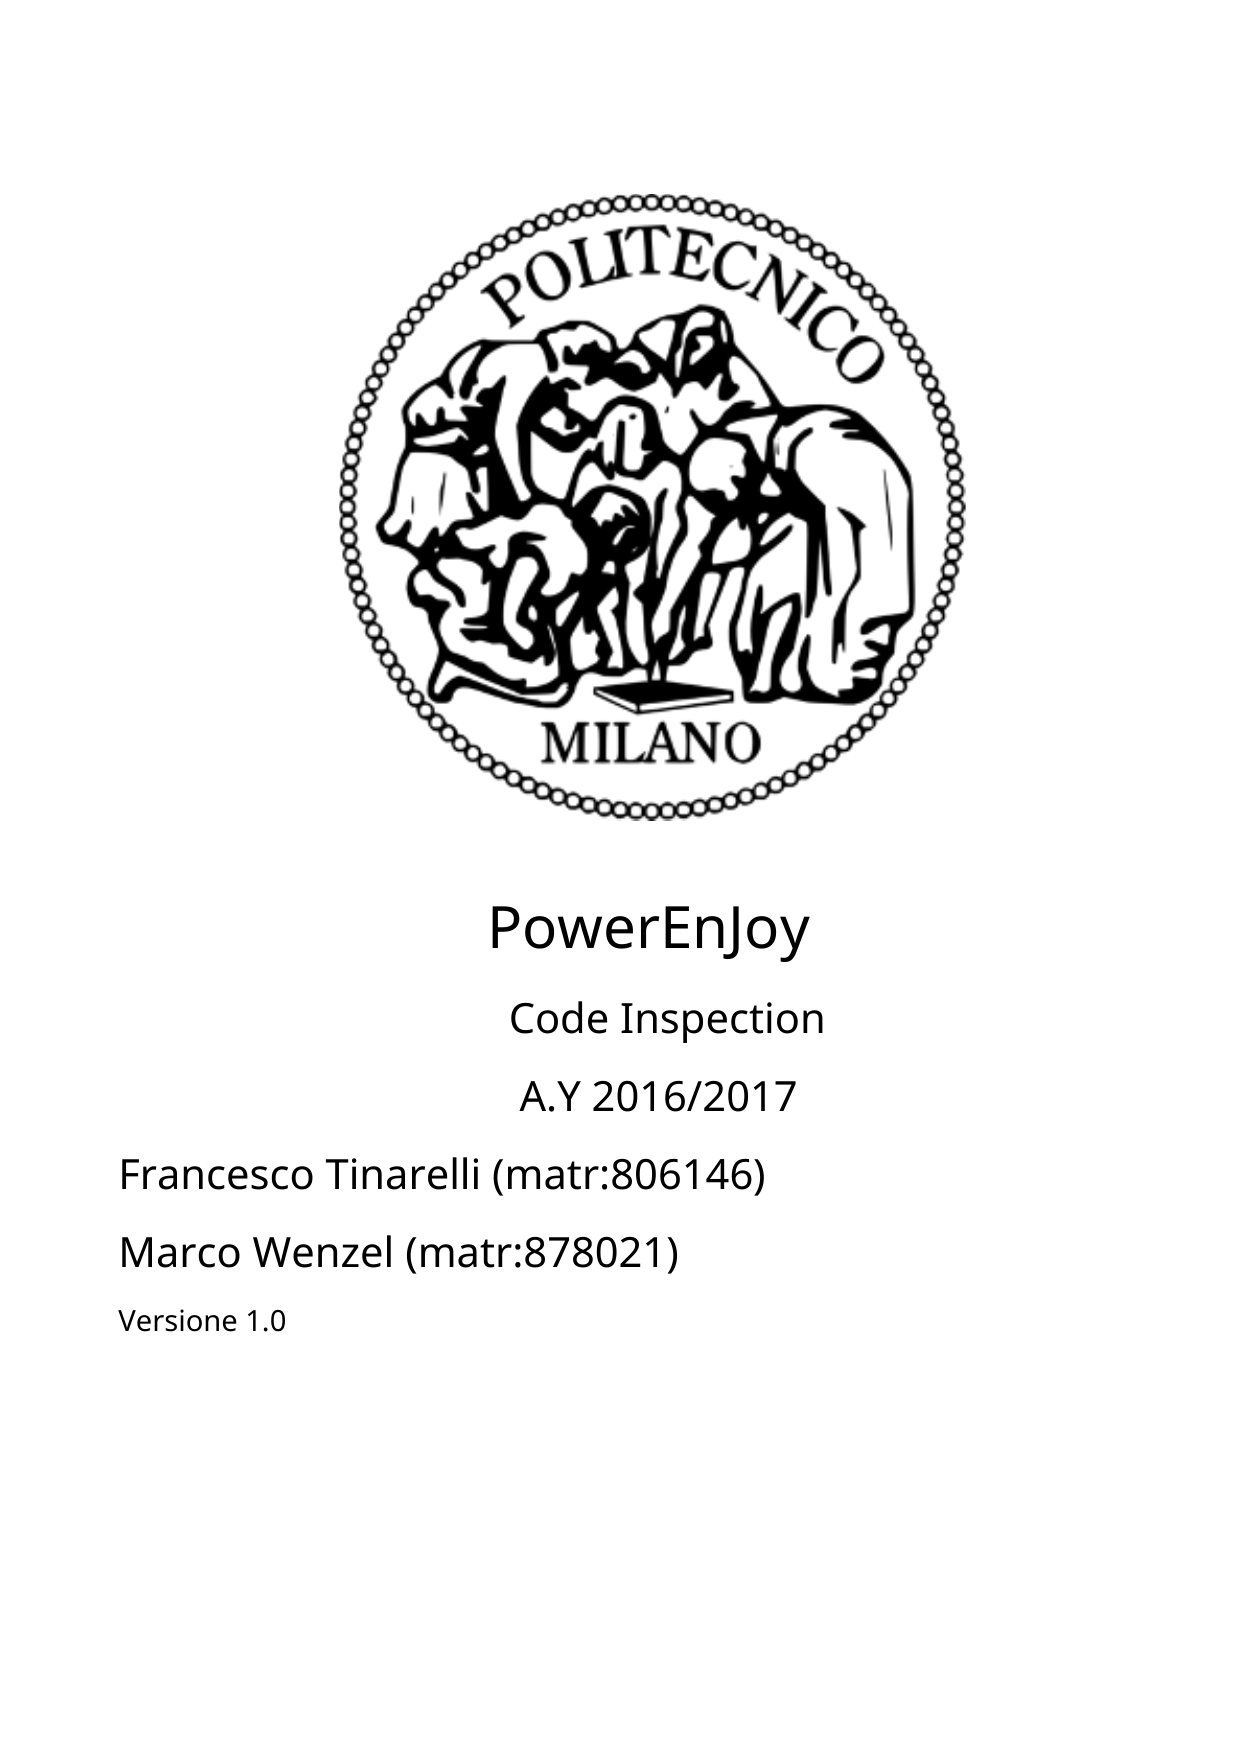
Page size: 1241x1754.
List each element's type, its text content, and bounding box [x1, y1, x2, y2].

text A.Y 2016/2017 [487, 1067, 1122, 1124]
picture [339, 194, 966, 821]
text Versione 1.0 [118, 1301, 1122, 1340]
text Marco Wenzel (matr:878021) [118, 1223, 1122, 1279]
text Francesco Tinarelli (matr:806146) [118, 1145, 1122, 1202]
text Code Inspection [487, 989, 1122, 1046]
text PowerEnJoy [413, 886, 1122, 966]
